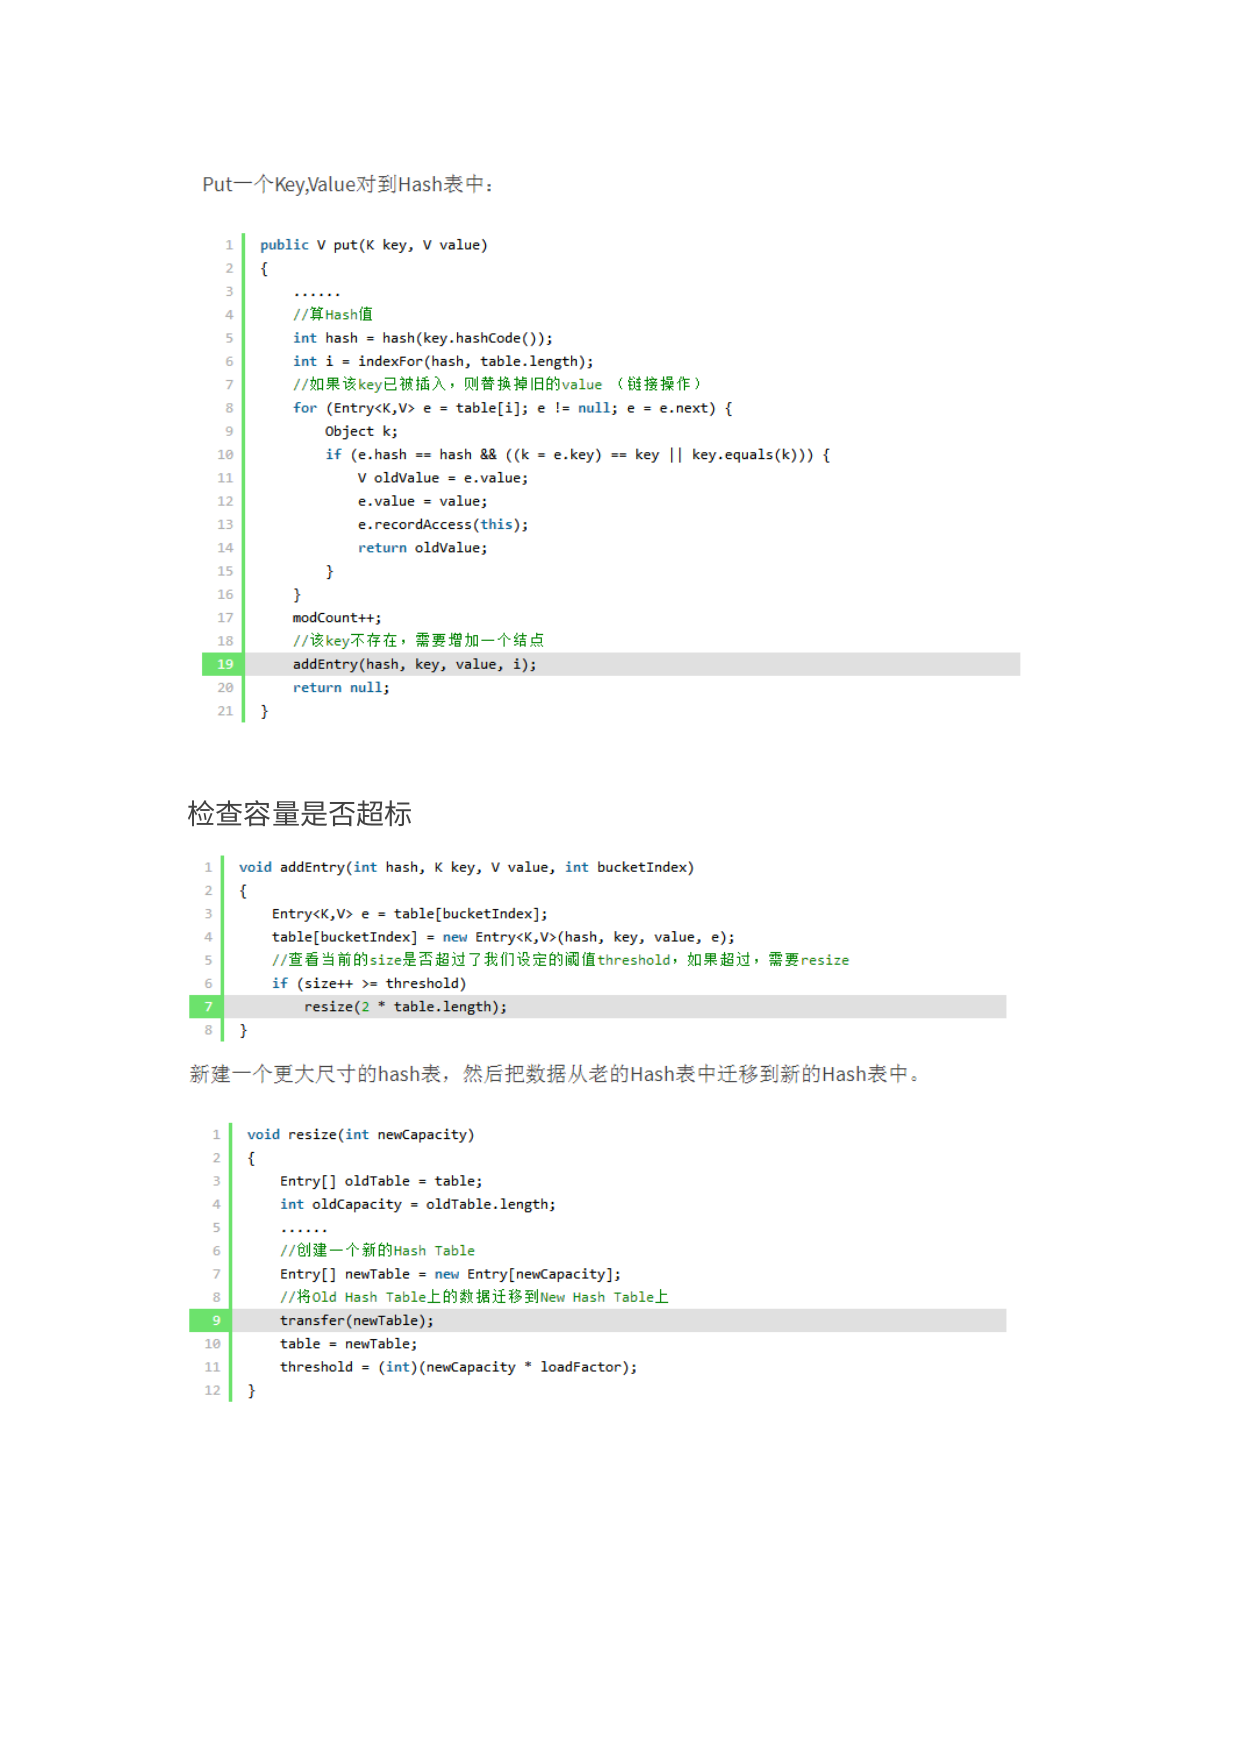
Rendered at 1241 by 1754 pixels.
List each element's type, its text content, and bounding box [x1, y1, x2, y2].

picture [187, 844, 1053, 1410]
picture [187, 162, 1053, 726]
text 检查容量是否超标 [187, 779, 1053, 844]
